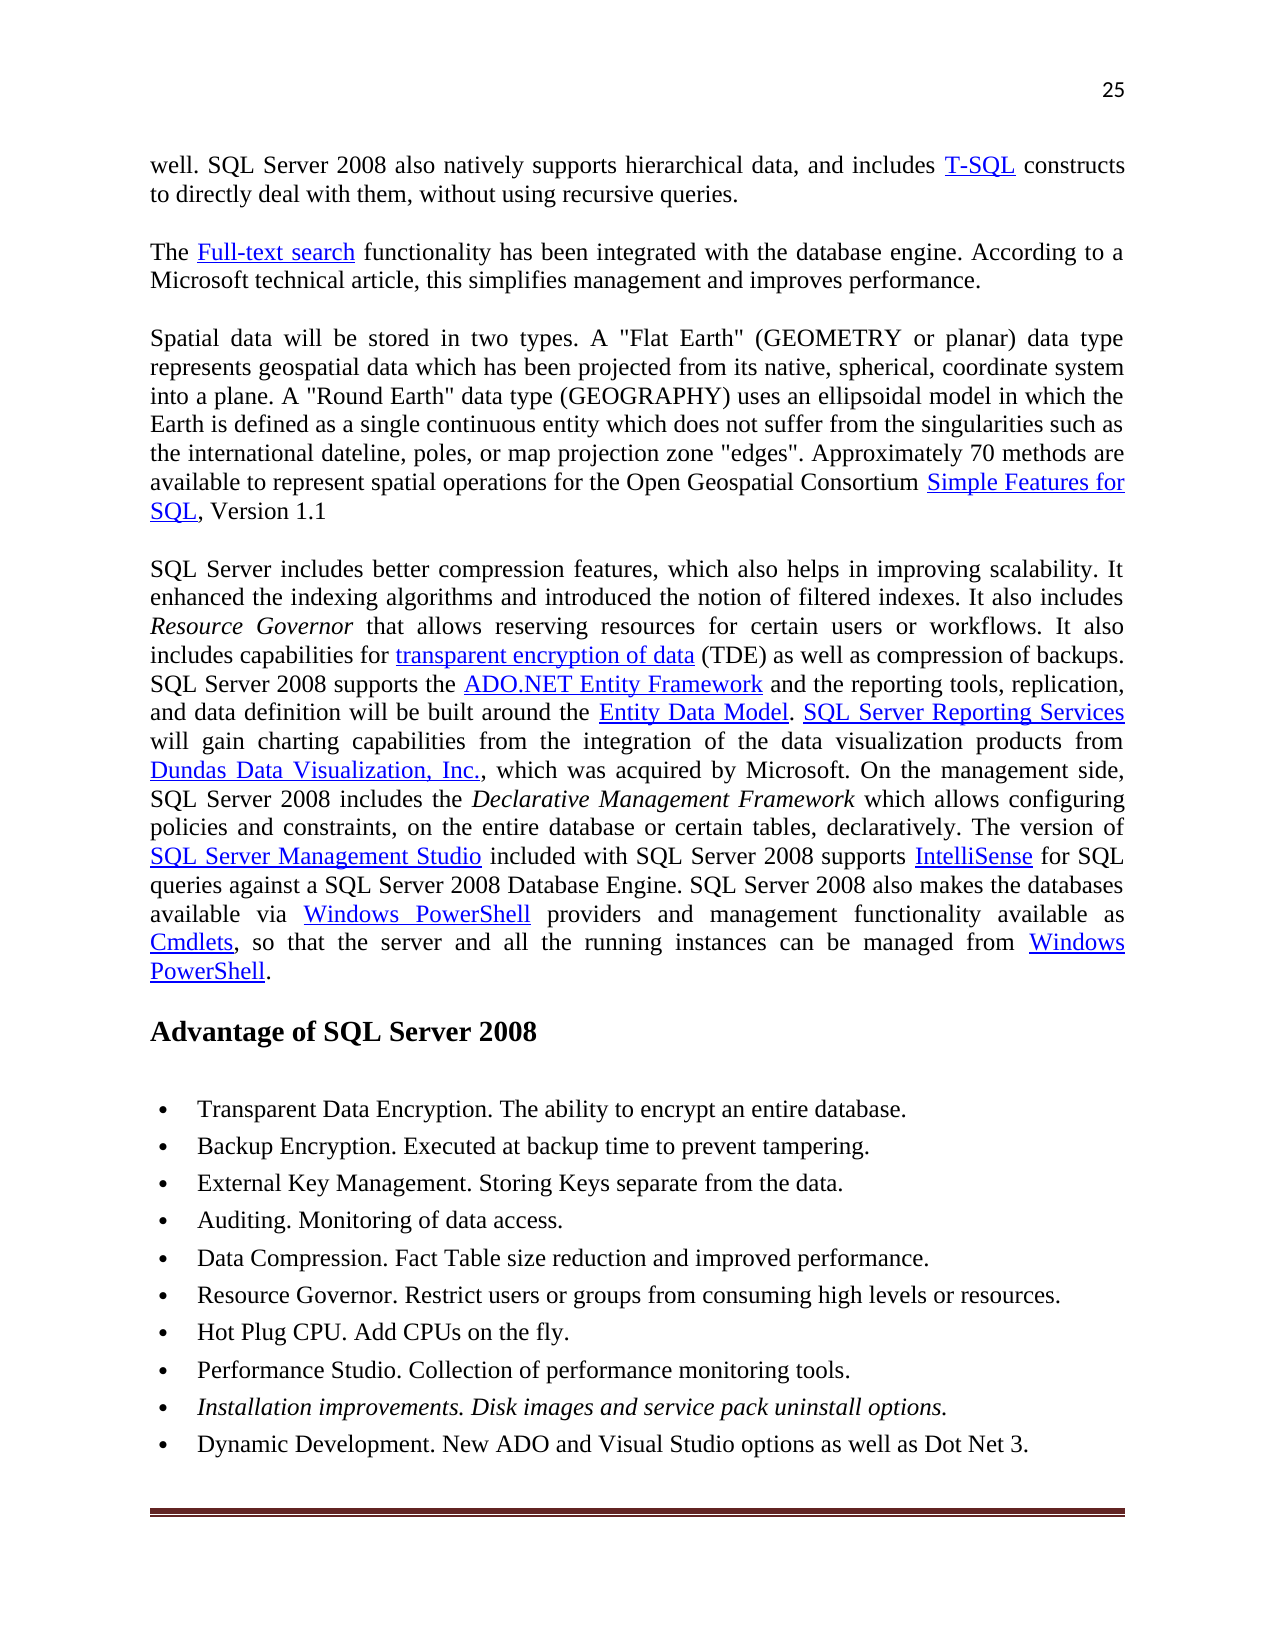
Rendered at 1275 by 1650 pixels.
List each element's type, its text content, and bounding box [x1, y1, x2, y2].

list Hot Plug CPU. Add CPUs on the fly. [159, 1317, 1125, 1346]
text SQL Server includes better compression features, which also helps in improving scalability. It enhanced the indexing algorithms and introduced the notion of filtered indexes. It also includes Resource Governor that allows reserving resources for certain users or workflows. It also includes capabilities for transparent encryption of data (TDE) as well as compression of backups. SQL Server 2008 supports the ADO.NET Entity Framework and the reporting tools, replication, and data definition will be built around the Entity Data Model. SQL Server Reporting Services will gain charting capabilities from the integration of the data visualization products from Dundas Data Visualization, Inc., which was acquired by Microsoft. On the management side, SQL Server 2008 includes the Declarative Management Framework which allows configuring policies and constraints, on the entire database or certain tables, declaratively. The version of SQL Server Management Studio included with SQL Server 2008 supports IntelliSense for SQL queries against a SQL Server 2008 Database Engine. SQL Server 2008 also makes the databases available via Windows PowerShell providers and management functionality available as Cmdlets, so that the server and all the running instances can be managed from Windows PowerShell. [150, 554, 1125, 985]
text Advantage of SQL Server 2008 [150, 1014, 1125, 1048]
list Backup Encryption. Executed at backup time to prevent tampering. [159, 1131, 1125, 1160]
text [150, 150, 1125, 207]
text The Full-text search functionality has been integrated with the database engine. According to a Microsoft technical article, this simplifies management and improves performance. [150, 237, 1125, 294]
list Data Compression. Fact Table size reduction and improved performance. [159, 1243, 1125, 1272]
list Installation improvements. Disk images and service pack uninstall options. [159, 1392, 1125, 1421]
list Auditing. Monitoring of data access. [159, 1206, 1125, 1234]
list Resource Governor. Restrict users or groups from consuming high levels or resources. [159, 1280, 1125, 1309]
text Spatial data will be stored in two types. A "Flat Earth" (GEOMETRY or planar) data type represents geospatial data which has been projected from its native, spherical, coordinate system into a plane. A "Round Earth" data type (GEOGRAPHY) uses an ellipsoidal model in which the Earth is defined as a single continuous entity which does not suffer from the singularities such as the international dateline, poles, or map projection zone "edges". Approximately 70 methods are available to represent spatial operations for the Open Geospatial Consortium Simple Features for SQL, Version 1.1 [150, 323, 1125, 524]
list Performance Studio. Collection of performance monitoring tools. [159, 1355, 1125, 1383]
list Dynamic Development. New ADO and Visual Studio options as well as Dot Net 3. [159, 1429, 1125, 1458]
list Transparent Data Encryption. The ability to encrypt an entire database. [159, 1094, 1125, 1122]
list External Key Management. Storing Keys separate from the data. [159, 1168, 1125, 1197]
